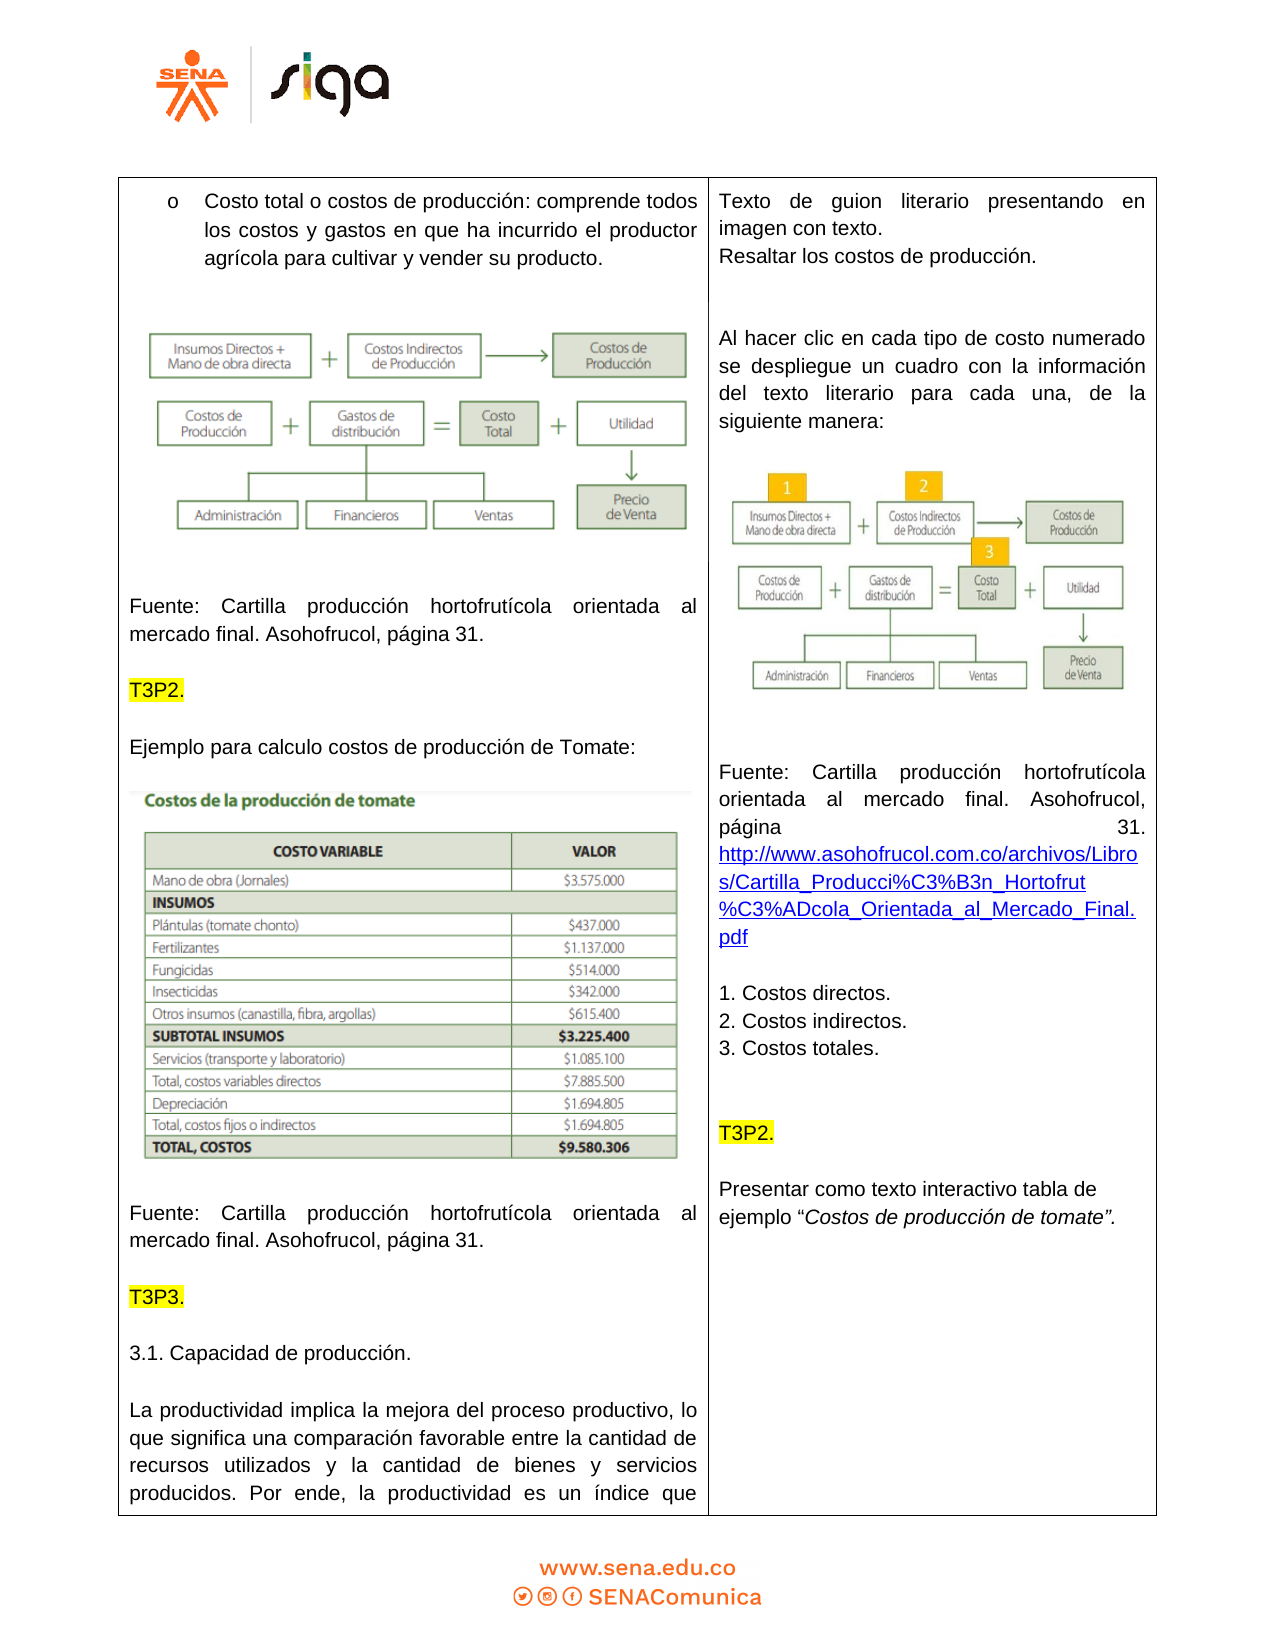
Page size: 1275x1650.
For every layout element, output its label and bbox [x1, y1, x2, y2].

picture [129, 302, 709, 562]
picture [718, 463, 1141, 727]
picture [513, 1556, 762, 1606]
table_cell [709, 178, 1156, 1515]
picture [5, 42, 538, 128]
table_cell [119, 178, 708, 1515]
picture [129, 791, 692, 1168]
